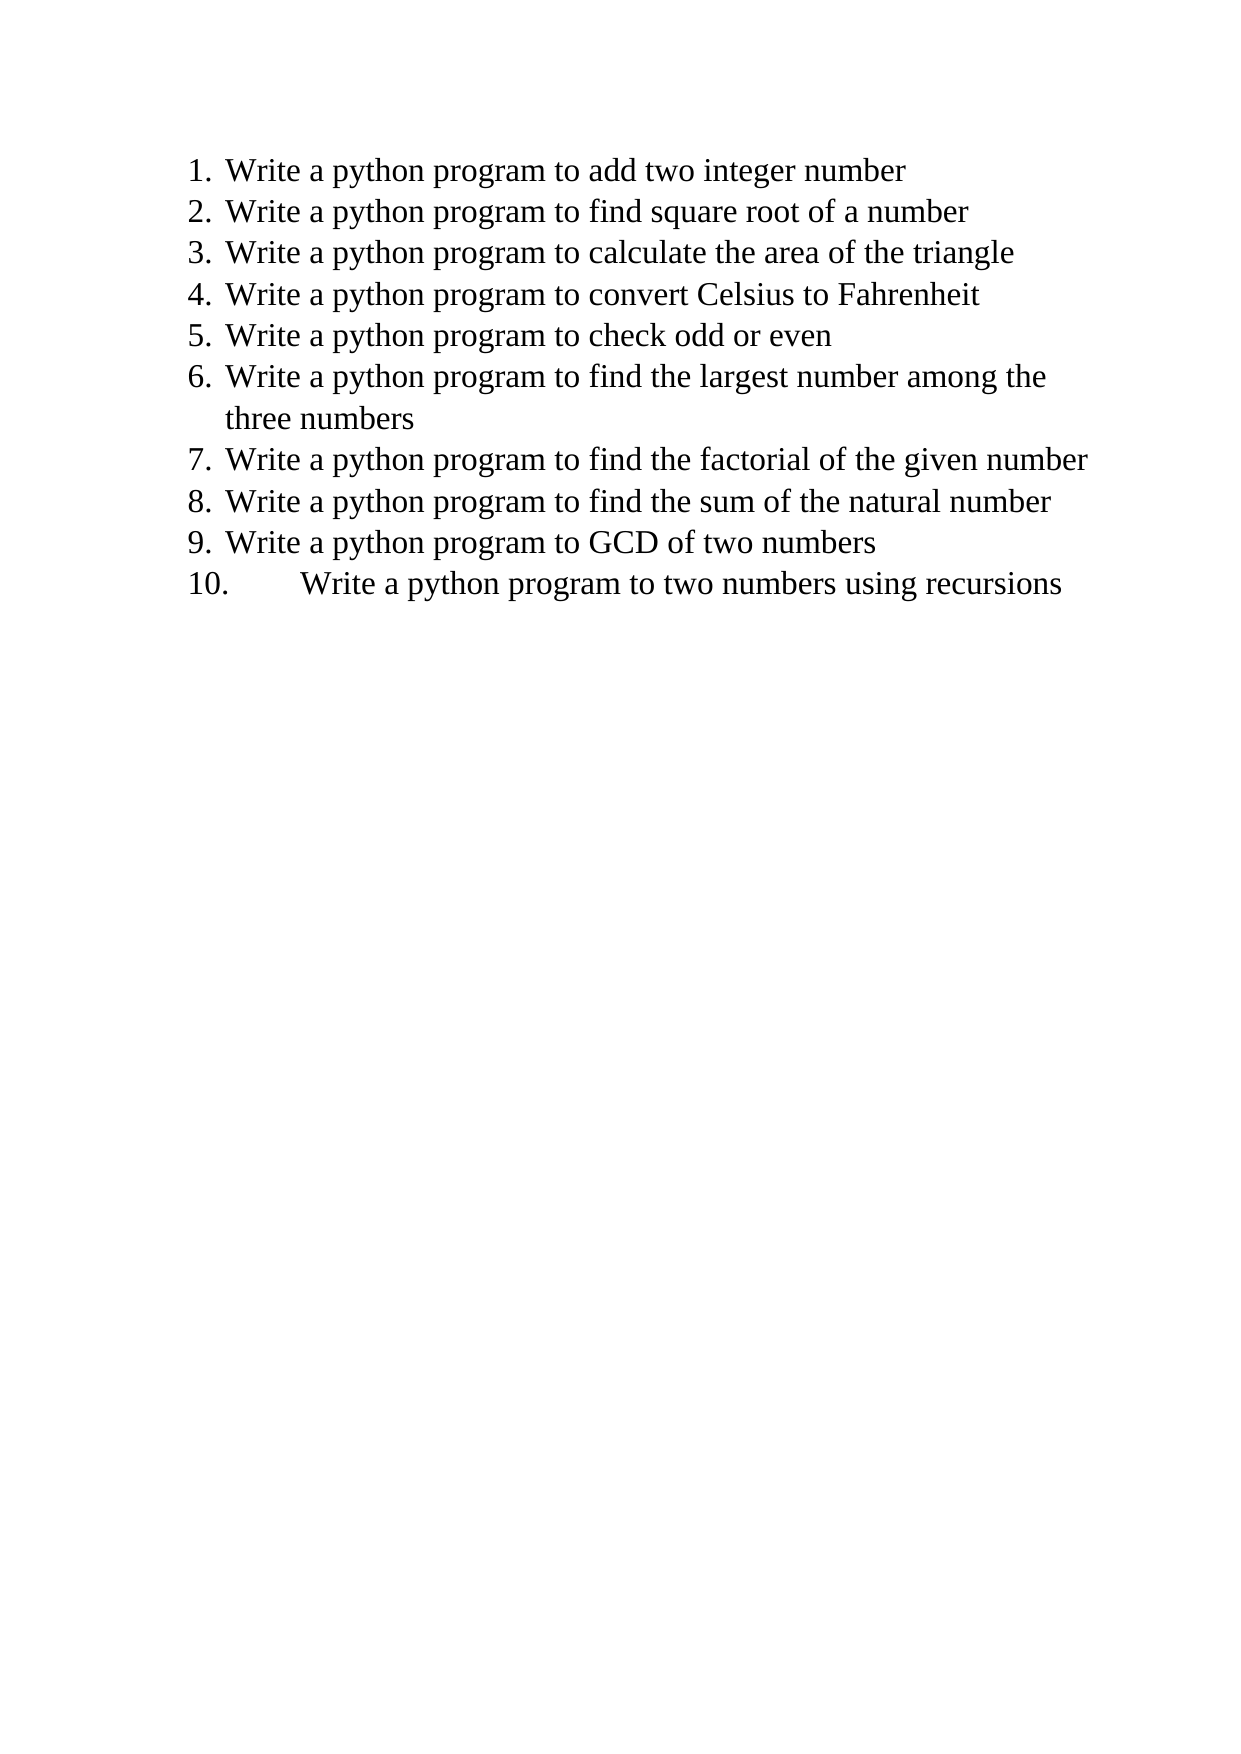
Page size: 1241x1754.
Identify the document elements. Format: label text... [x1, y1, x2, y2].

list Write a python program to find the factorial of the given number [187, 439, 1090, 478]
list Write a python program to find the sum of the natural number [187, 481, 1090, 519]
list Write a python program to find square root of a number [187, 191, 1090, 230]
list Write a python program to two numbers using recursions [187, 563, 1090, 602]
list Write a python program to GCD of two numbers [187, 522, 1090, 561]
list Write a python program to add two integer number [187, 150, 1090, 188]
list Write a python program to convert Celsius to Fahrenheit [187, 274, 1090, 312]
list Write a python program to find the largest number among the three numbers [187, 357, 1090, 436]
list Write a python program to check odd or even [187, 315, 1090, 354]
list Write a python program to calculate the area of the triangle [187, 233, 1090, 271]
